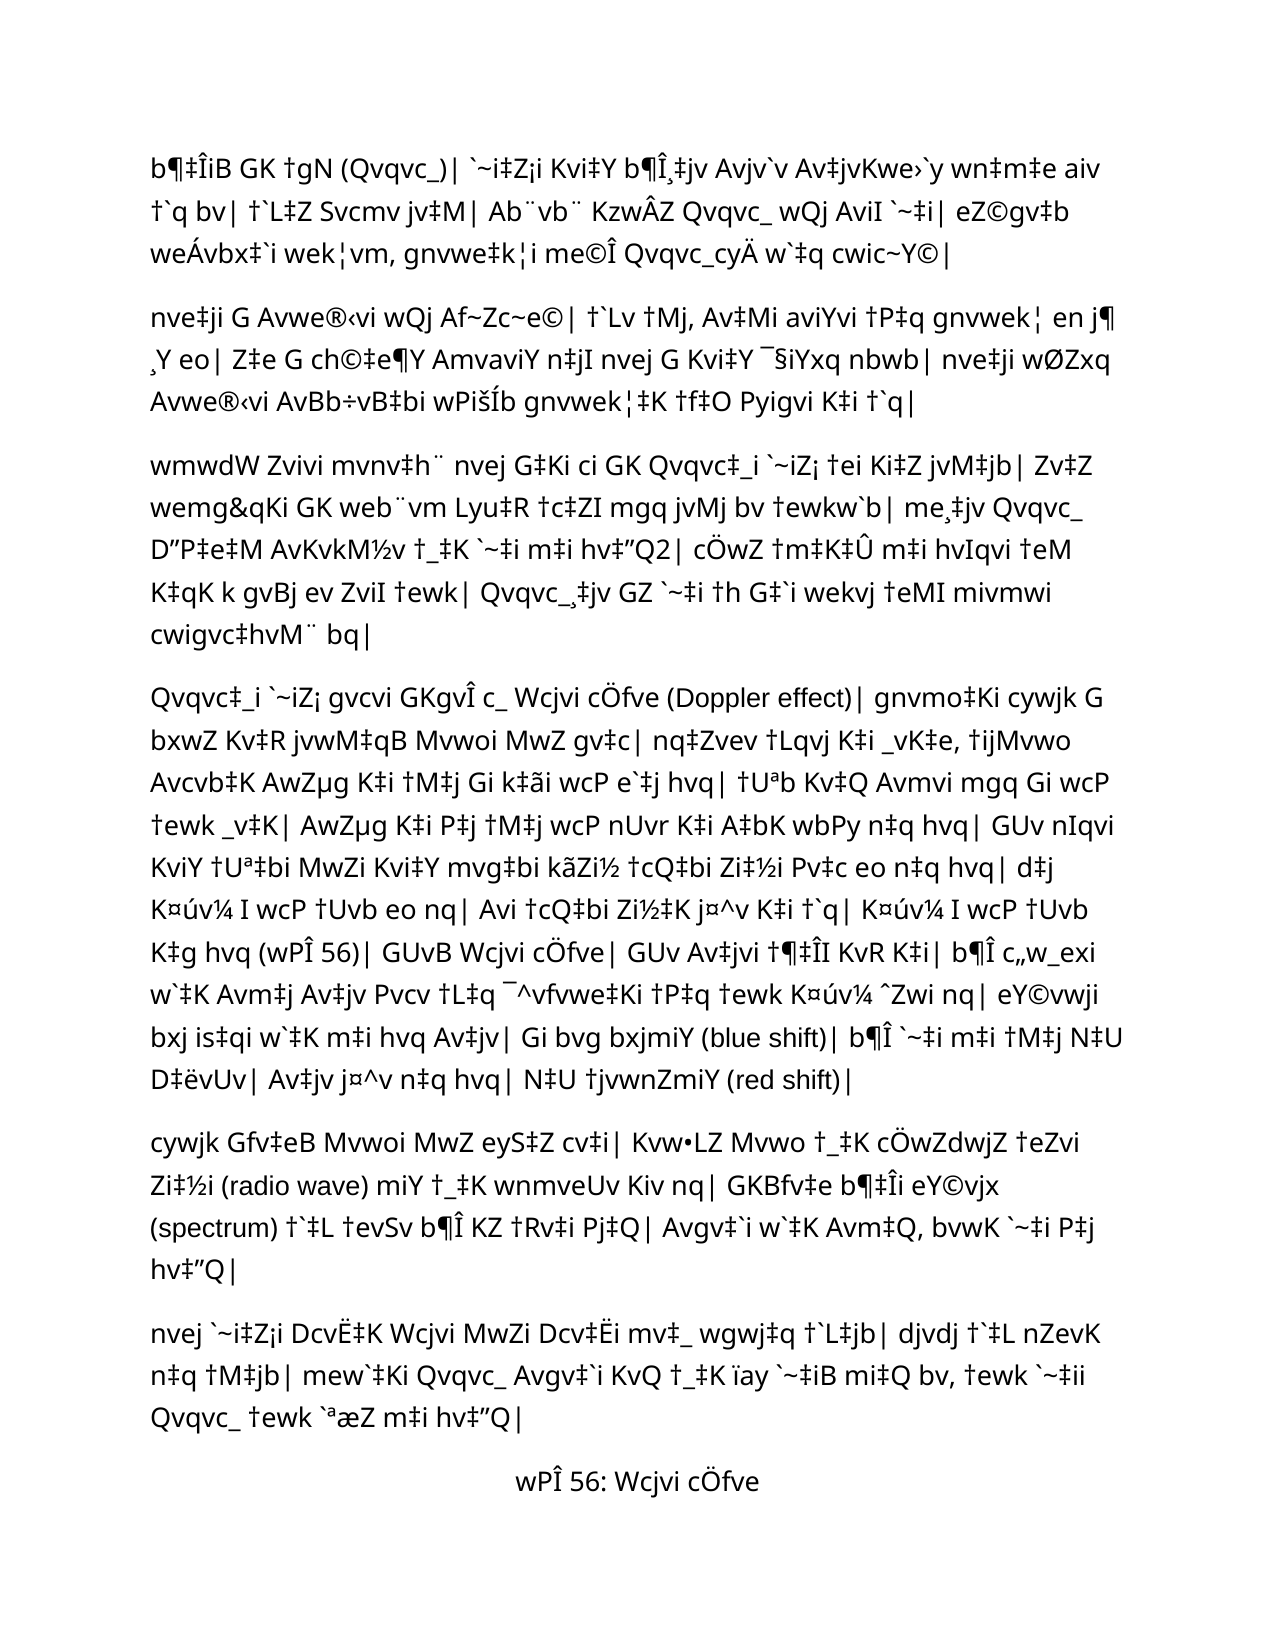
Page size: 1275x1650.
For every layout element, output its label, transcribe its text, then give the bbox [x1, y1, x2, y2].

text wPÎ 56: Wcjvi cÖfve [150, 1462, 1125, 1499]
text cywjk Gfv‡eB Mvwoi MwZ eyS‡Z cv‡i| Kvw•LZ Mvwo †_‡K cÖwZdwjZ †eZvi Zi‡½i (radio wave) miY †_‡K wnmveUv Kiv nq| GKBfv‡e b¶‡Îi eY©vjx (spectrum) †`‡L †evSv b¶Î KZ †Rv‡i Pj‡Q| Avgv‡`i w`‡K Avm‡Q, bvwK `~‡i P‡j hv‡”Q| [150, 1124, 1125, 1288]
text wmwdW Zvivi mvnv‡h¨ nvej G‡Ki ci GK Qvqvc‡_i `~iZ¡ †ei Ki‡Z jvM‡jb| Zv‡Z wemg&qKi GK web¨vm Lyu‡R †c‡ZI mgq jvMj bv †ewkw`b| me¸‡jv Qvqvc_ D”P‡e‡M AvKvkM½v †_‡K `~‡i m‡i hv‡”Q2| cÖwZ †m‡K‡Û m‡i hvIqvi †eM K‡qK k gvBj ev ZviI †ewk| Qvqvc_¸‡jv GZ `~‡i †h G‡`i wekvj †eMI mivmwi cwigvc‡hvM¨ bq| [150, 446, 1125, 652]
text Qvqvc‡_i `~iZ¡ gvcvi GKgvÎ c_ Wcjvi cÖfve (Doppler effect)| gnvmo‡Ki cywjk G bxwZ Kv‡R jvwM‡qB Mvwoi MwZ gv‡c| nq‡Zvev †Lqvj K‡i _vK‡e, †ijMvwo Avcvb‡K AwZµg K‡i †M‡j Gi k‡ãi wcP e`‡j hvq| †Uªb Kv‡Q Avmvi mgq Gi wcP †ewk _v‡K| AwZµg K‡i P‡j †M‡j wcP nUvr K‡i A‡bK wbPy n‡q hvq| GUv nIqvi KviY †Uª‡bi MwZi Kvi‡Y mvg‡bi kãZi½ †cQ‡bi Zi‡½i Pv‡c eo n‡q hvq| d‡j K¤úv¼ I wcP †Uvb eo nq| Avi †cQ‡bi Zi½‡K j¤^v K‡i †`q| K¤úv¼ I wcP †Uvb K‡g hvq (wPÎ 56)| GUvB Wcjvi cÖfve| GUv Av‡jvi †¶‡ÎI KvR K‡i| b¶Î c„w_exi w`‡K Avm‡j Av‡jv Pvcv †L‡q ¯^vfvwe‡Ki †P‡q †ewk K¤úv¼ ˆZwi nq| eY©vwji bxj is‡qi w`‡K m‡i hvq Av‡jv| Gi bvg bxjmiY (blue shift)| b¶Î `~‡i m‡i †M‡j N‡U D‡ëvUv| Av‡jv j¤^v n‡q hvq| N‡U †jvwnZmiY (red shift)| [150, 679, 1125, 1097]
text nve‡ji G Avwe®‹vi wQj Af~Zc~e©| †`Lv †Mj, Av‡Mi aviYvi †P‡q gnvwek¦ en j¶ ¸Y eo| Z‡e G ch©‡e¶Y AmvaviY n‡jI nvej G Kvi‡Y ¯§iYxq nbwb| nve‡ji wØZxq Avwe®‹vi AvBb÷vB‡bi wPišÍb gnvwek¦‡K †f‡O Pyigvi K‡i †`q| [150, 298, 1125, 420]
